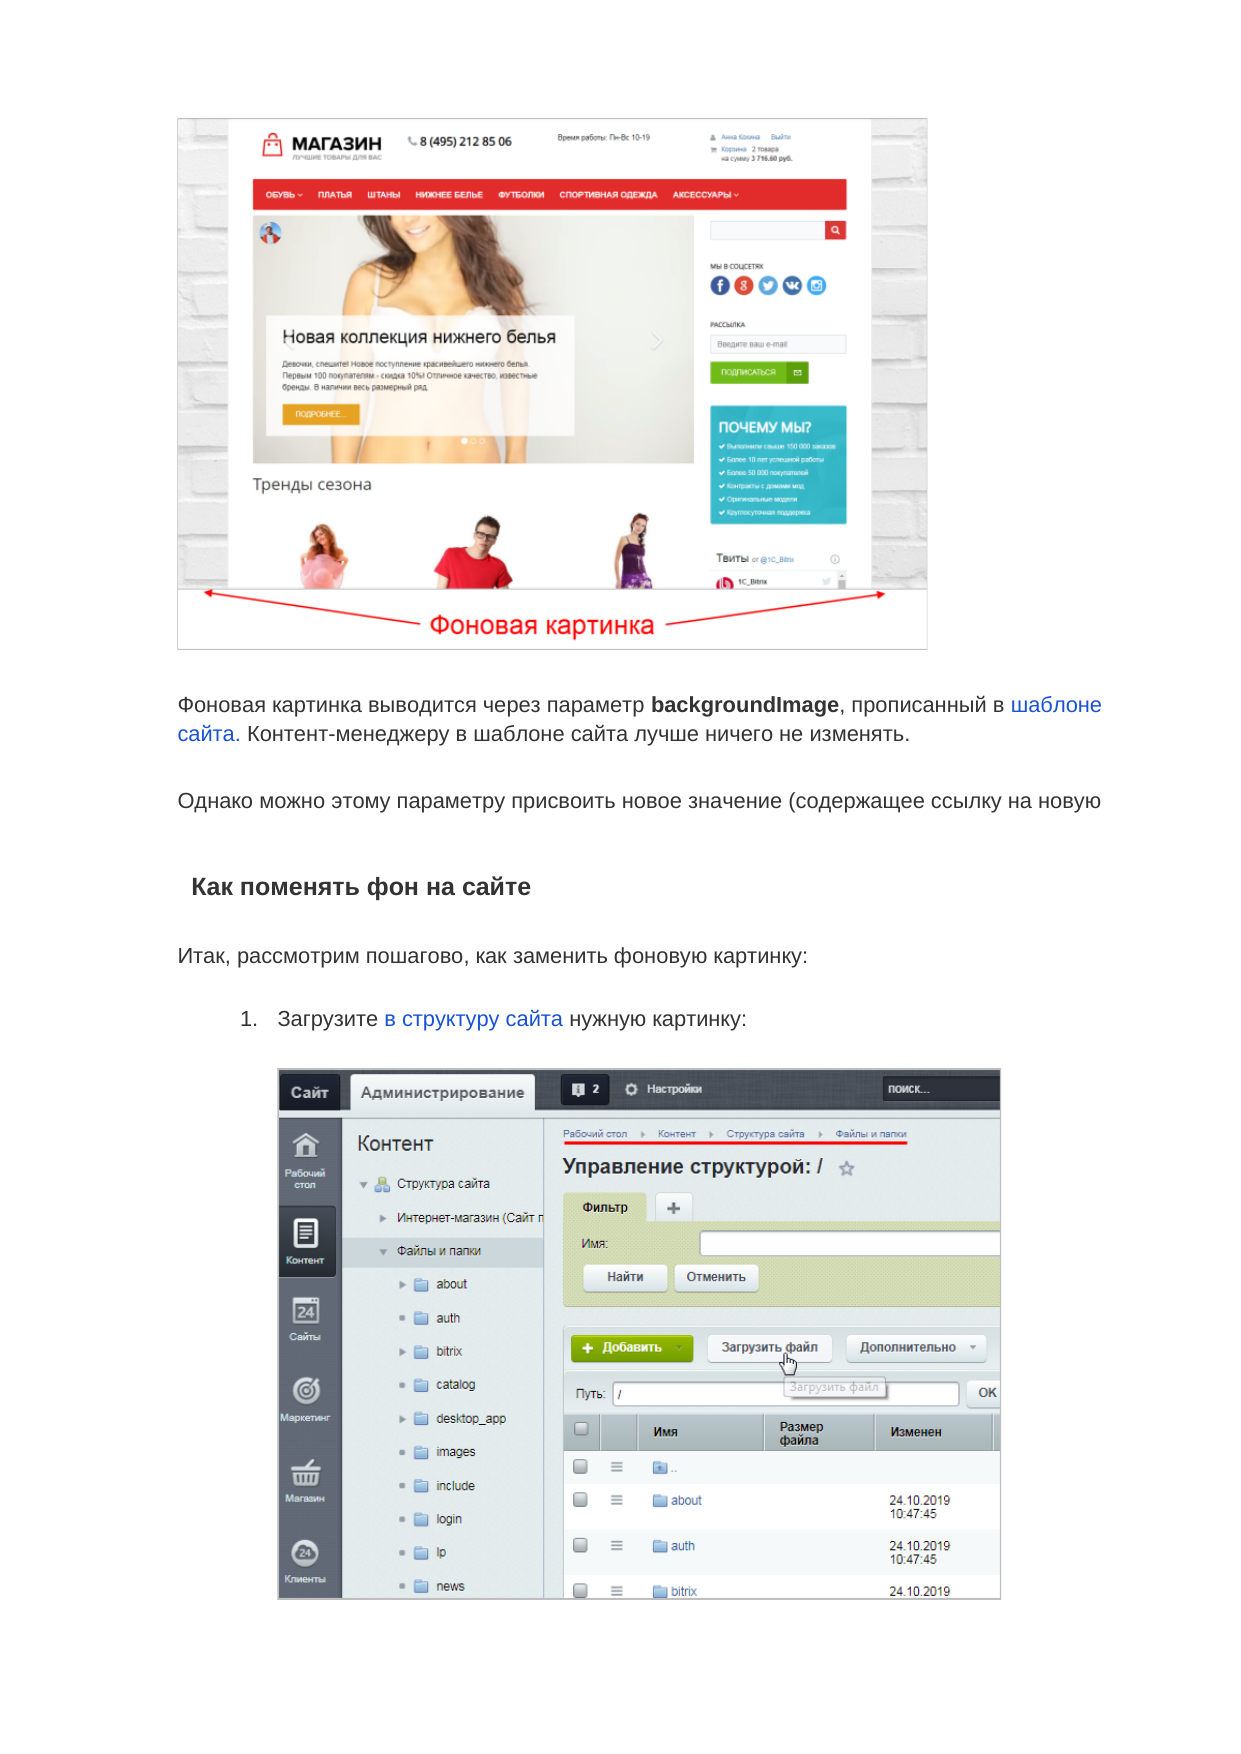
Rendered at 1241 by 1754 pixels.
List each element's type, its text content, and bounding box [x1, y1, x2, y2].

text Итак, рассмотрим пошагово, как заменить фоновую картинку: [177, 939, 1152, 968]
text Фоновая картинка выводится через параметр backgroundImage, прописанный в шаблоне сайта. Контент-менеджеру в шаблоне сайта лучше ничего не изменять. [177, 687, 1152, 746]
picture [277, 1068, 1002, 1600]
list Загрузите в структуру сайта нужную картинку: [240, 1006, 1152, 1031]
picture [177, 118, 928, 650]
text Однако можно этому параметру присвоить новое значение (содержащее ссылку на новую [177, 784, 1152, 814]
subtitle Как поменять фон на сайте [177, 864, 1152, 901]
